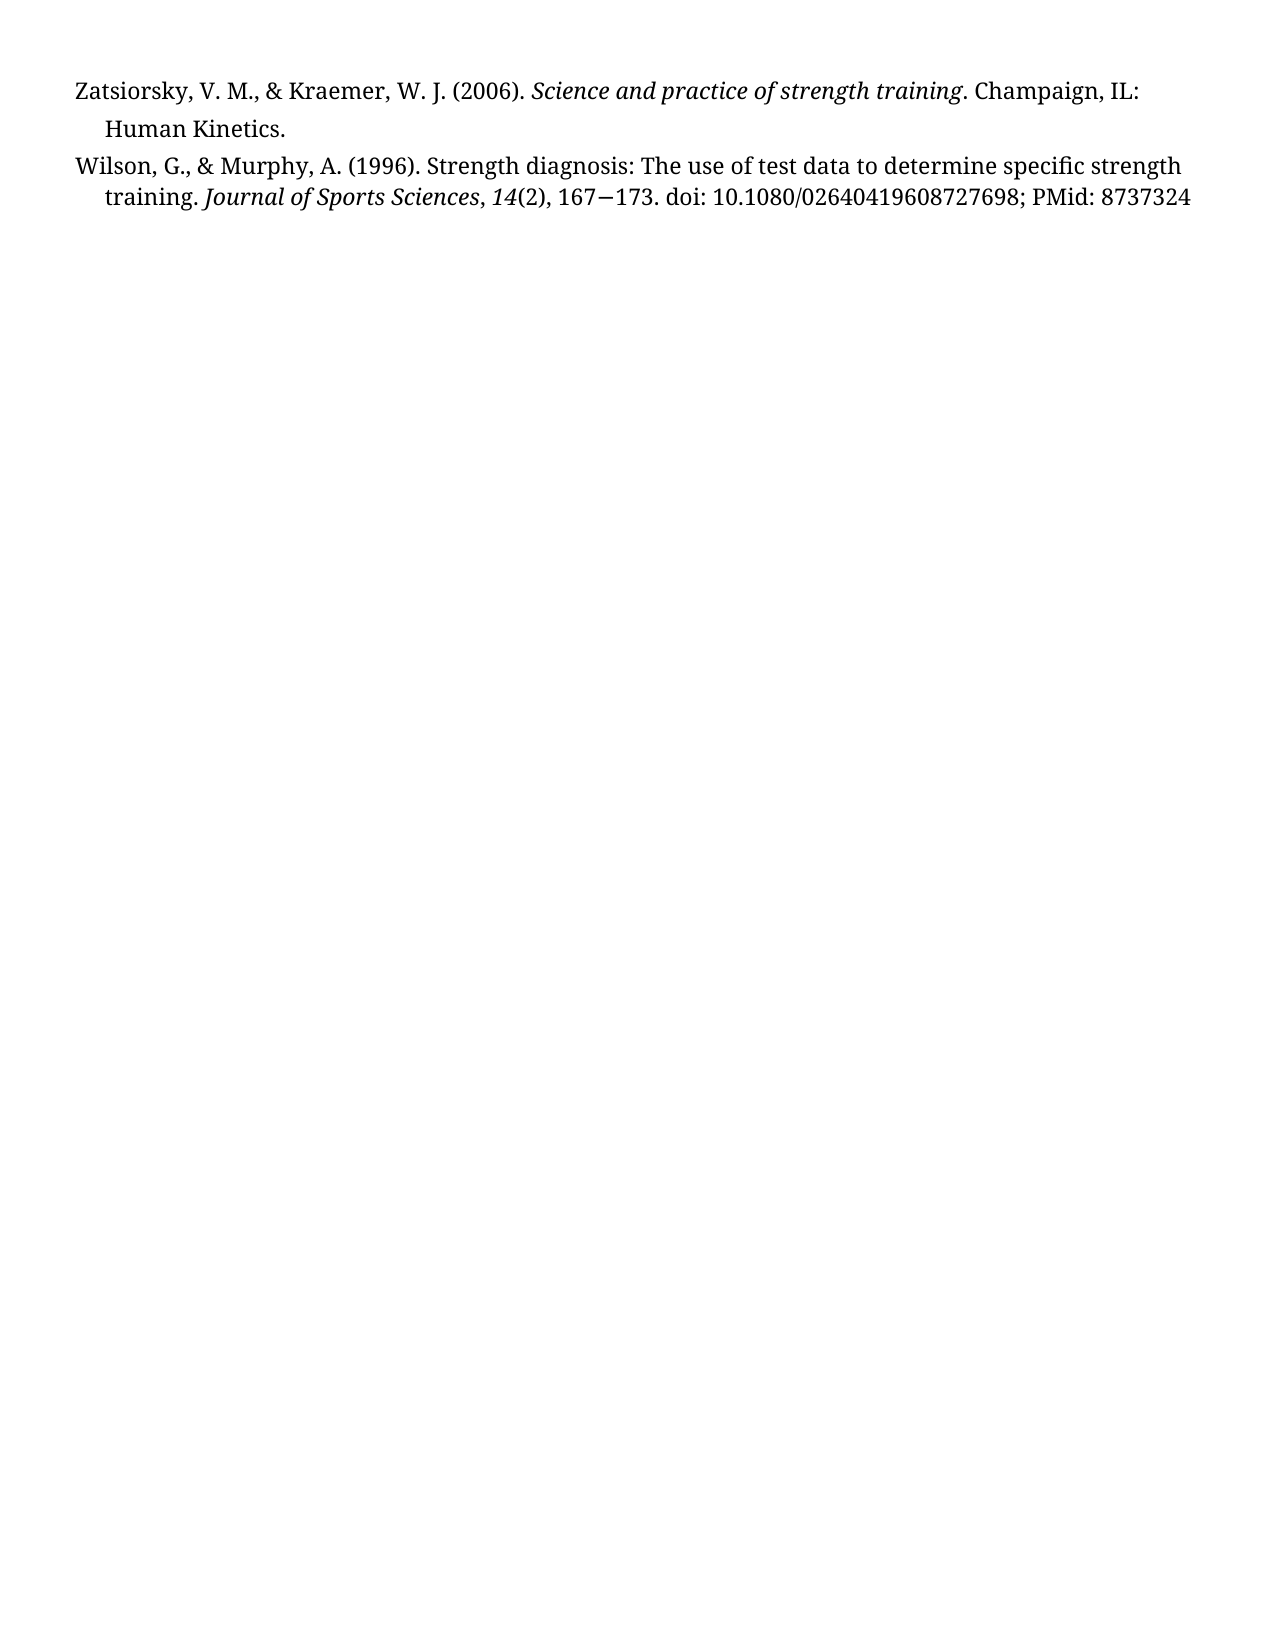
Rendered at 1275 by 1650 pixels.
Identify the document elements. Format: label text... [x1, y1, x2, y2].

text Wilson, G., & Murphy, A. (1996). Strength diagnosis: The use of test data to determine specific strength training. Journal of Sports Sciences, 14(2), 167−173. doi: 10.1080/02640419608727698; PMid: 8737324 [75, 150, 1200, 212]
text Zatsiorsky, V. M., & Kraemer, W. J. (2006). Science and practice of strength training. Champaign, IL: Human Kinetics. [75, 75, 1200, 144]
